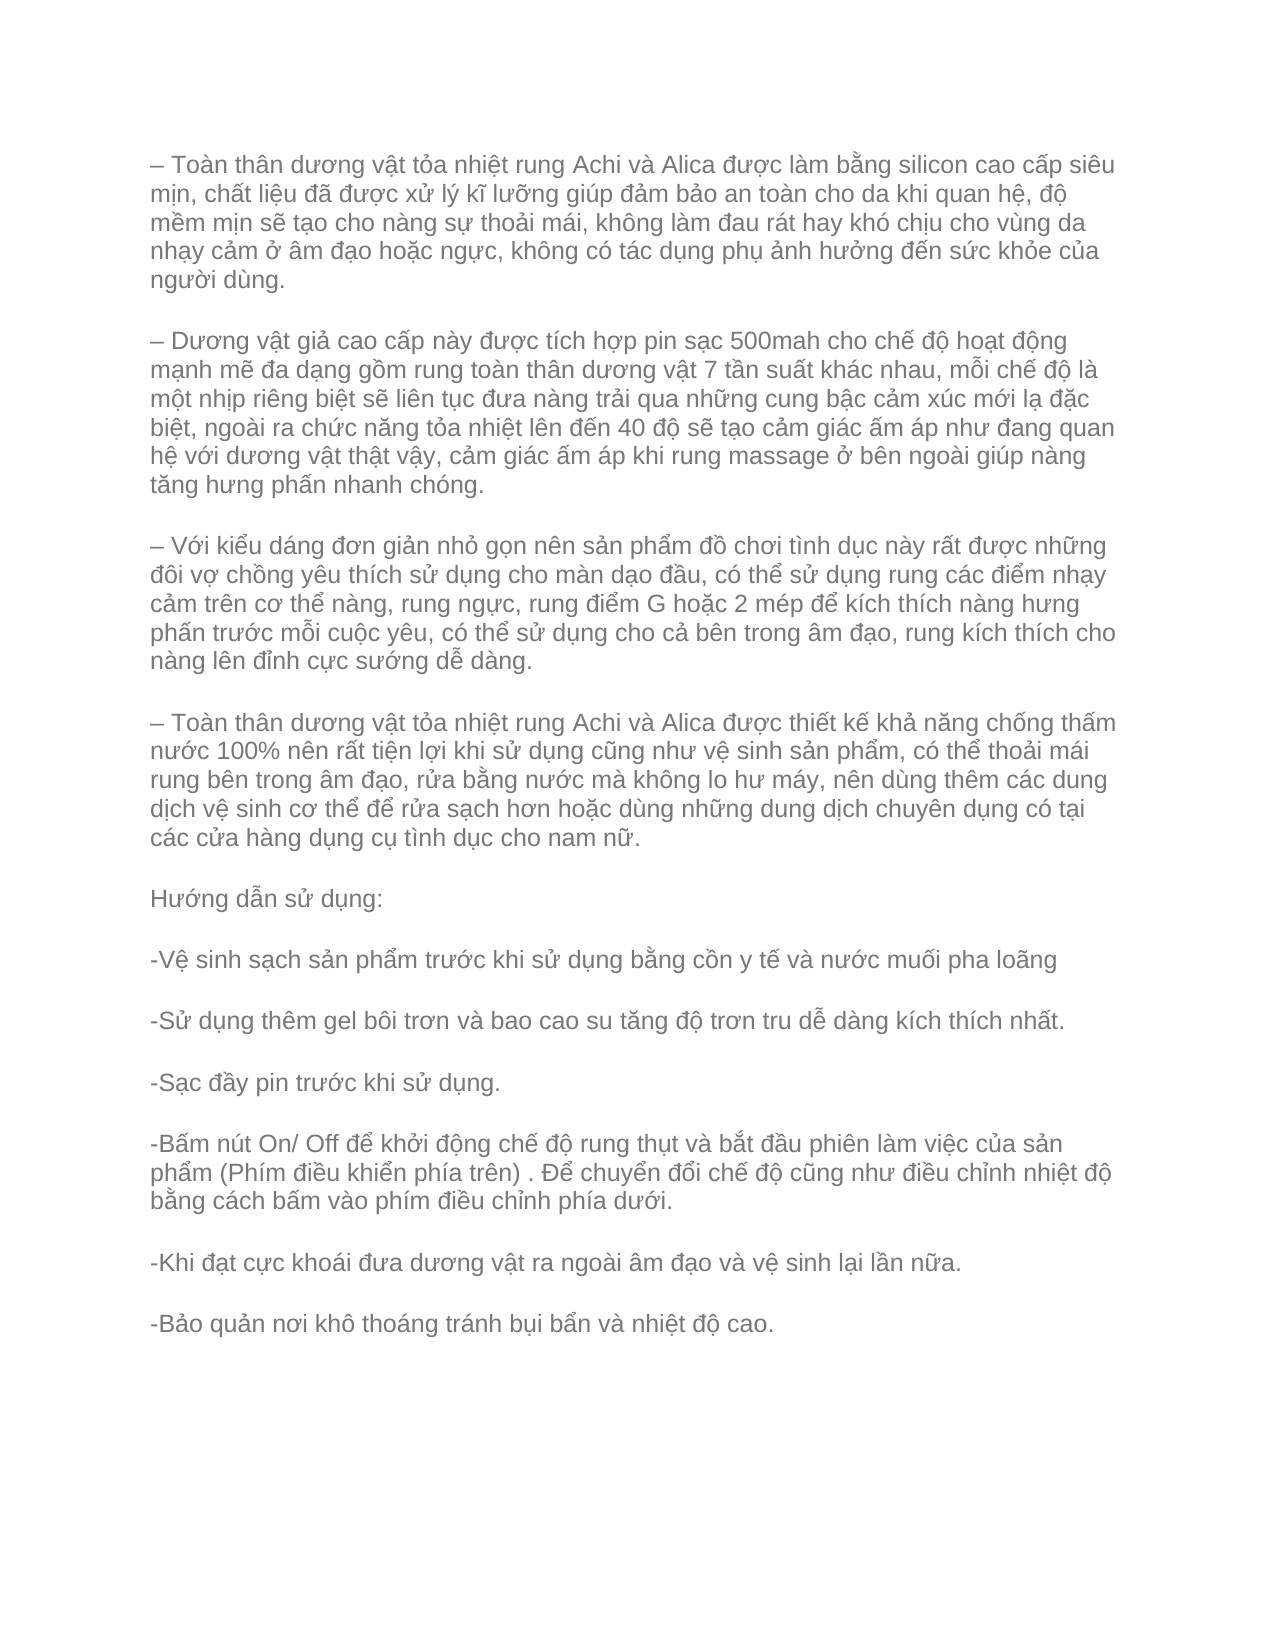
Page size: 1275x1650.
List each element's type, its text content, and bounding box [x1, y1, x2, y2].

text -Bấm nút On/ Off để khởi động chế độ rung thụt và bắt đầu phiên làm việc của sản phẩm (Phím điều khiển phía trên) . Để chuyển đổi chế độ cũng như điều chỉnh nhiệt độ bằng cách bấm vào phím điều chỉnh phía dưới. [150, 1129, 1125, 1215]
text -Khi đạt cực khoái đưa dương vật ra ngoài âm đạo và vệ sinh lại lần nữa. [150, 1247, 1125, 1276]
text – Toàn thân dương vật tỏa nhiệt rung Achi và Alica được thiết kế khả năng chống thấm nước 100% nên rất tiện lợi khi sử dụng cũng như vệ sinh sản phẩm, có thể thoải mái rung bên trong âm đạo, rửa bằng nước mà không lo hư máy, nên dùng thêm các dung dịch vệ sinh cơ thể để rửa sạch hơn hoặc dùng những dung dịch chuyên dụng có tại các cửa hàng dụng cụ tình dục cho nam nữ. [150, 707, 1125, 851]
text -Vệ sinh sạch sản phẩm trước khi sử dụng bằng cồn y tế và nước muối pha loãng [150, 945, 1125, 974]
text Hướng dẫn sử dụng: [150, 884, 1125, 912]
text – Dương vật giả cao cấp này được tích hợp pin sạc 500mah cho chế độ hoạt động mạnh mẽ đa dạng gồm rung toàn thân dương vật 7 tần suất khác nhau, mỗi chế độ là một nhịp riêng biệt sẽ liên tục đưa nàng trải qua những cung bậc cảm xúc mới lạ đặc biệt, ngoài ra chức năng tỏa nhiệt lên đến 40 độ sẽ tạo cảm giác ấm áp như đang quan hệ với dương vật thật vậy, cảm giác ấm áp khi rung massage ở bên ngoài giúp nàng tăng hưng phấn nhanh chóng. [150, 326, 1125, 499]
text – Toàn thân dương vật tỏa nhiệt rung Achi và Alica được làm bằng silicon cao cấp siêu mịn, chất liệu đã được xử lý kĩ lưỡng giúp đảm bảo an toàn cho da khi quan hệ, độ mềm mịn sẽ tạo cho nàng sự thoải mái, không làm đau rát hay khó chịu cho vùng da nhạy cảm ở âm đạo hoặc ngực, không có tác dụng phụ ảnh hưởng đến sức khỏe của người dùng. [150, 150, 1125, 294]
text -Bảo quản nơi khô thoáng tránh bụi bẩn và nhiệt độ cao. [150, 1309, 1125, 1337]
text -Sử dụng thêm gel bôi trơn và bao cao su tăng độ trơn tru dễ dàng kích thích nhất. [150, 1006, 1125, 1035]
text – Với kiểu dáng đơn giản nhỏ gọn nên sản phẩm đồ chơi tình dục này rất được những đôi vợ chồng yêu thích sử dụng cho màn dạo đầu, có thể sử dụng rung các điểm nhạy cảm trên cơ thể nàng, rung ngực, rung điểm G hoặc 2 mép để kích thích nàng hưng phấn trước mỗi cuộc yêu, có thể sử dụng cho cả bên trong âm đạo, rung kích thích cho nàng lên đỉnh cực sướng dễ dàng. [150, 531, 1125, 675]
text -Sạc đầy pin trước khi sử dụng. [150, 1067, 1125, 1096]
